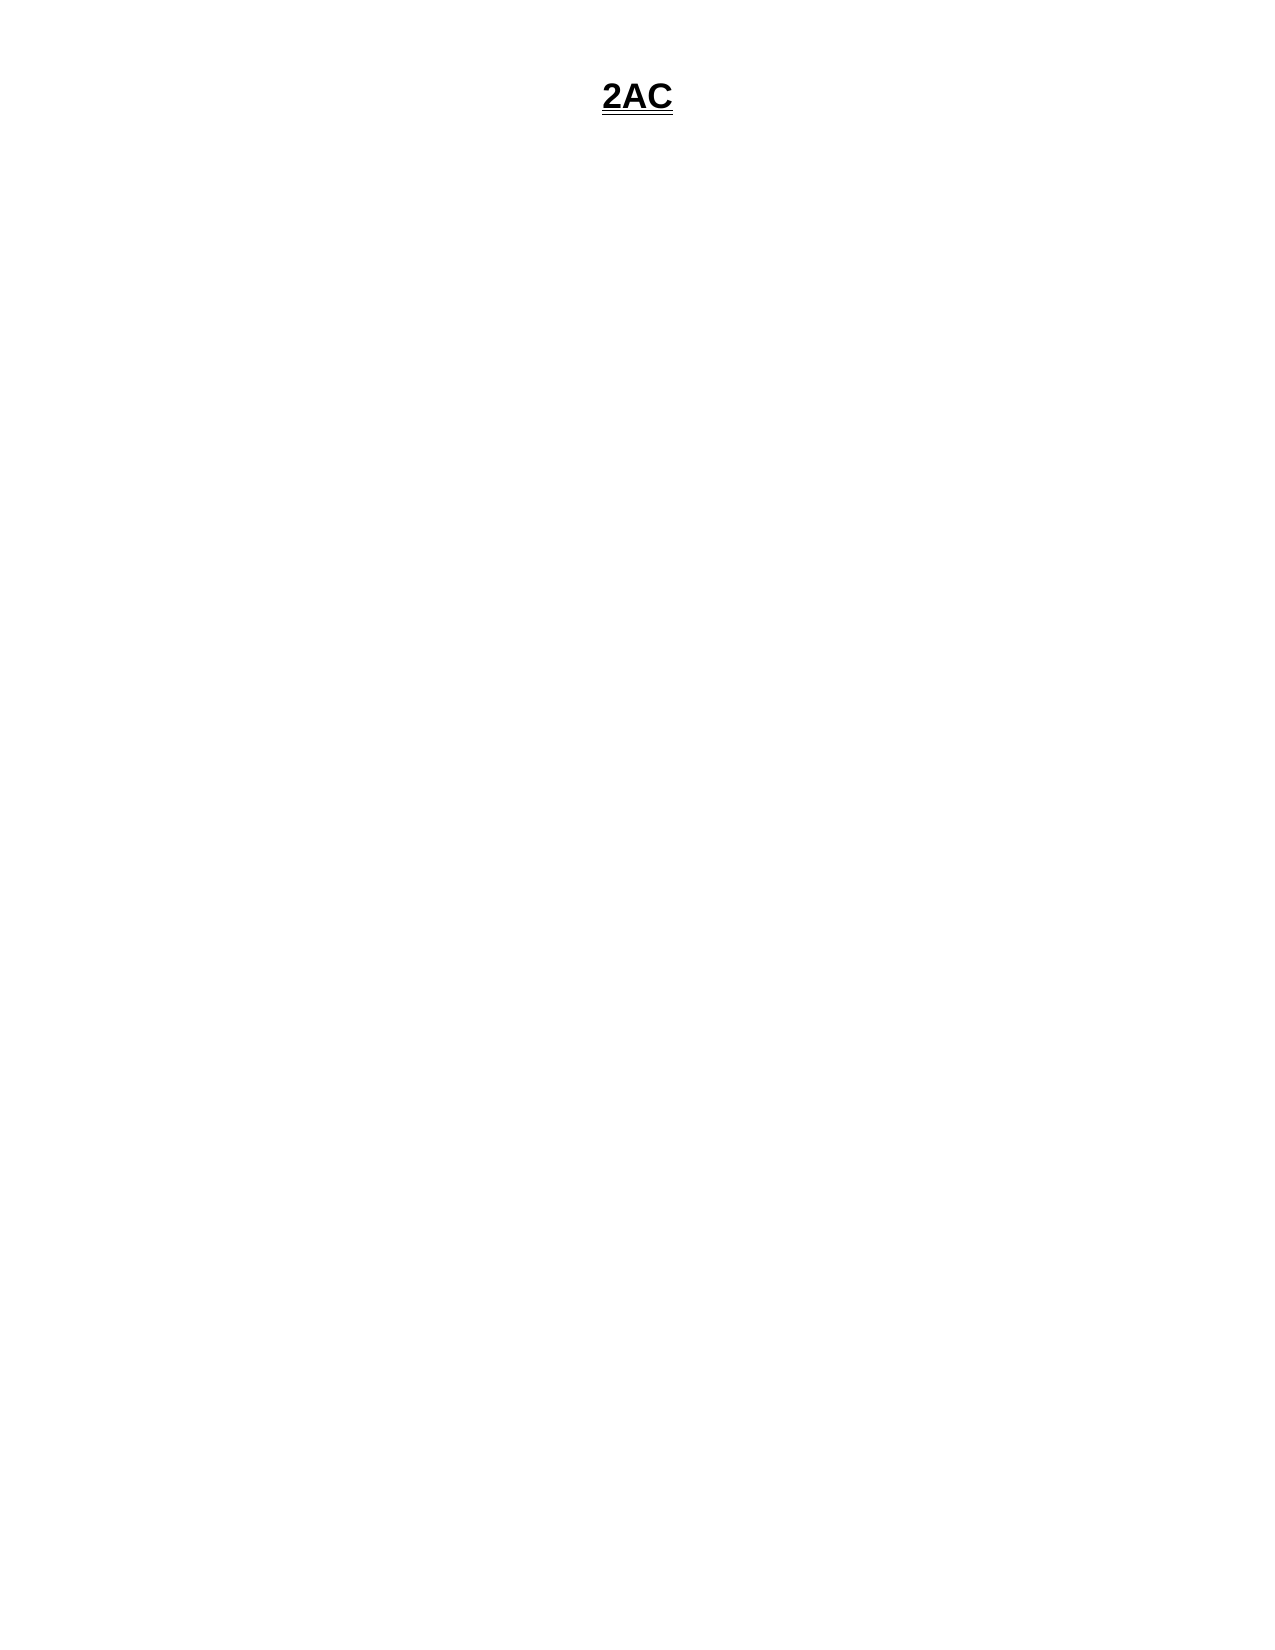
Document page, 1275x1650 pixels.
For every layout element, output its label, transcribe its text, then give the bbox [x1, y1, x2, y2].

subtitle 2AC [75, 75, 1200, 116]
